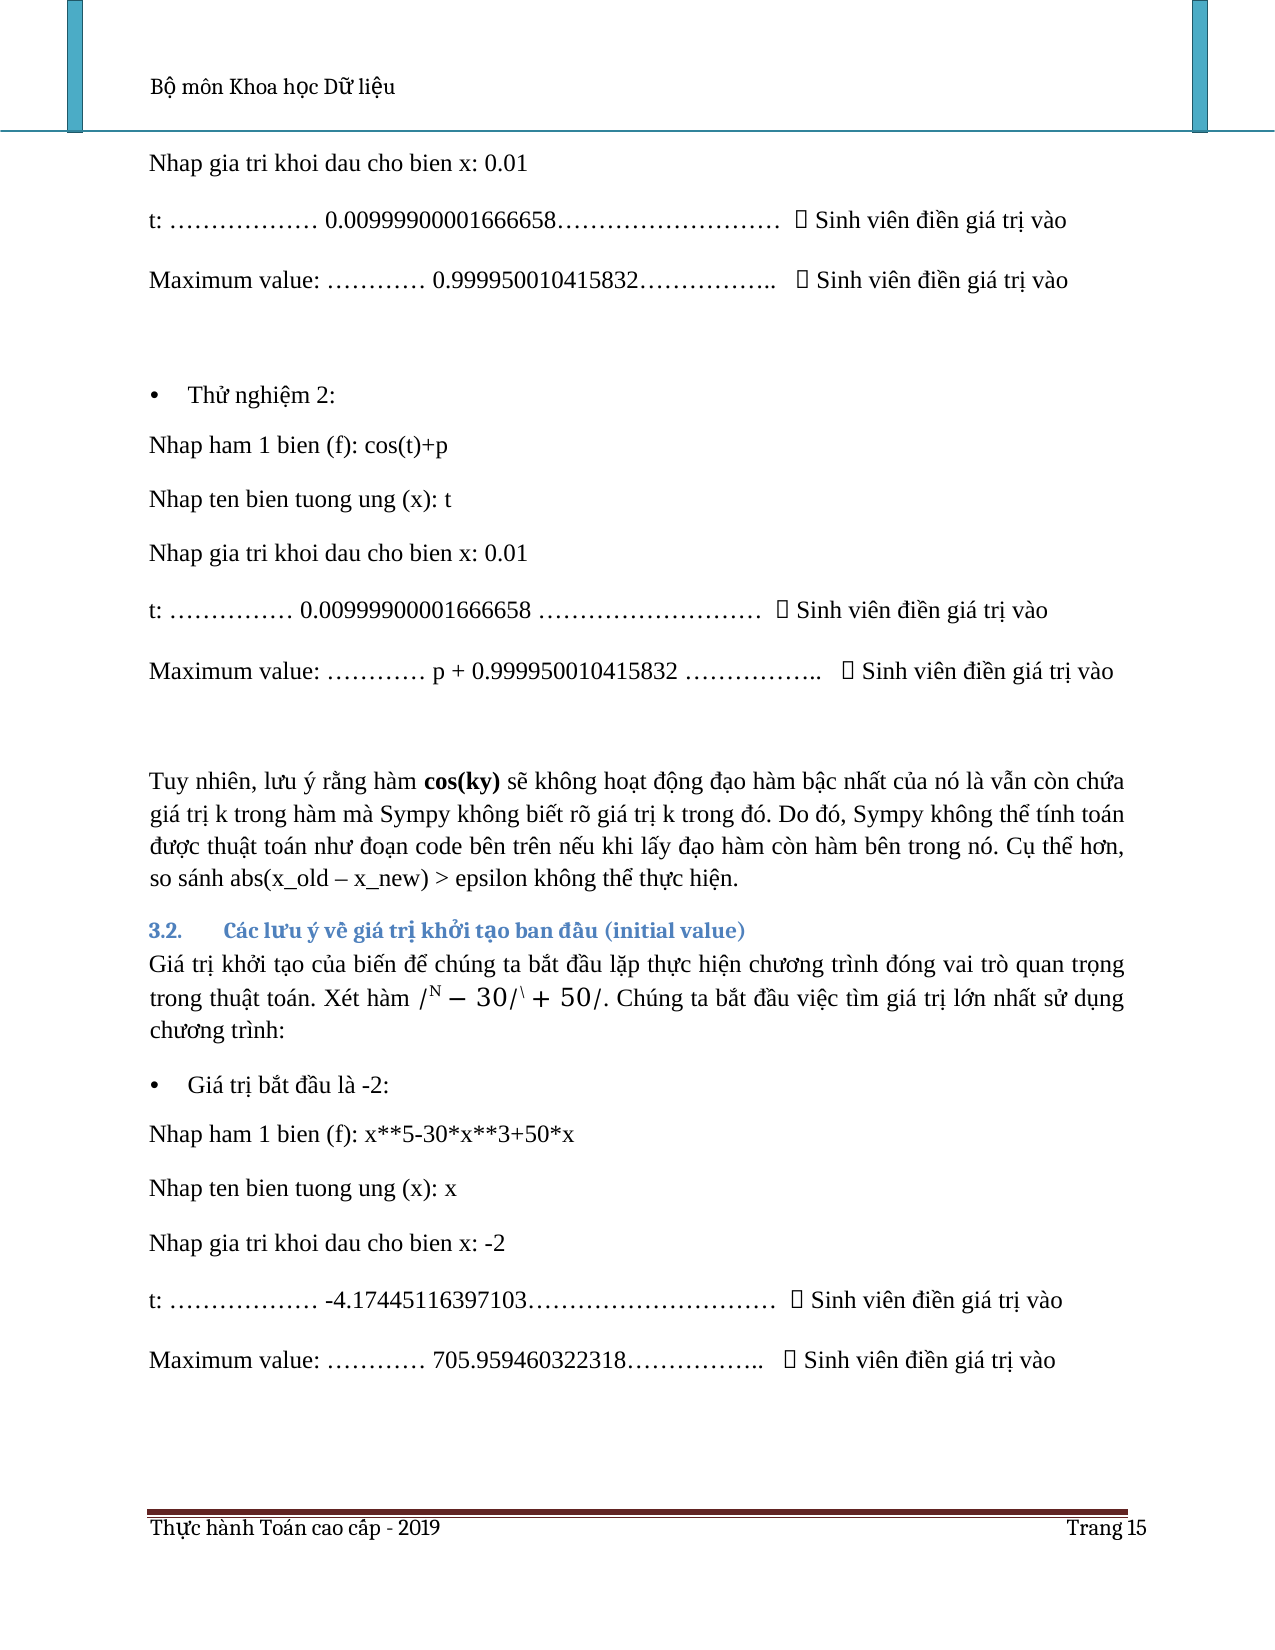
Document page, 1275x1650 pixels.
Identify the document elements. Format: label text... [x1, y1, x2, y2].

text Nhap gia tri khoi dau cho bien x: -2 [148, 1228, 1126, 1256]
text Maximum value: ………… 0.999950010415832……………..  Sinh viên điền giá trị vào [148, 262, 1126, 296]
list Giá trị bắt đầu là -2: [150, 1070, 1126, 1099]
text Giá trị khởi tạo của biến để chúng ta bắt đầu lặp thực hiện chương trình đóng vai trò quan trọng trong thuật toán. Xét hàm /N − 30/\ + 50/. Chúng ta bắt đầu việc tìm giá trị lớn nhất sử dụng chương trình: [148, 949, 1126, 1044]
text Nhap ham 1 bien (f): cos(t)+p [148, 430, 1126, 458]
text Maximum value: ………… 705.959460322318……………..  Sinh viên điền giá trị vào [148, 1342, 1126, 1376]
text Nhap ten bien tuong ung (x): t [148, 484, 1126, 513]
subtitle Các lưu ý về giá trị khởi tạo ban đầu (initial value) [148, 918, 1151, 944]
text t: …………… 0.00999900001666658 ………………………  Sinh viên điền giá trị vào [148, 592, 1126, 626]
text t: ……………… -4.17445116397103…………………………  Sinh viên điền giá trị vào [148, 1282, 1126, 1316]
text Nhap gia tri khoi dau cho bien x: 0.01 [148, 148, 1126, 176]
text Tuy nhiên, lưu ý rằng hàm cos(ky) sẽ không hoạt động đạo hàm bậc nhất của nó là vẫn còn chứa giá trị k trong hàm mà Sympy không biết rõ giá trị k trong đó. Do đó, Sympy không thể tính toán được thuật toán như đoạn code bên trên nếu khi lấy đạo hàm còn hàm bên trong nó. Cụ thể hơn, so sánh abs(x_old – x_new) > epsilon không thể thực hiện. [148, 766, 1126, 892]
list Thử nghiệm 2: [150, 380, 1126, 409]
text Nhap ham 1 bien (f): x**5-30*x**3+50*x [148, 1119, 1126, 1148]
text t: ……………… 0.00999900001666658………………………  Sinh viên điền giá trị vào [148, 202, 1126, 236]
text Nhap ten bien tuong ung (x): x [148, 1173, 1126, 1202]
text Maximum value: ………… p + 0.999950010415832 ……………..  Sinh viên điền giá trị vào [148, 652, 1126, 686]
text Nhap gia tri khoi dau cho bien x: 0.01 [148, 538, 1126, 567]
